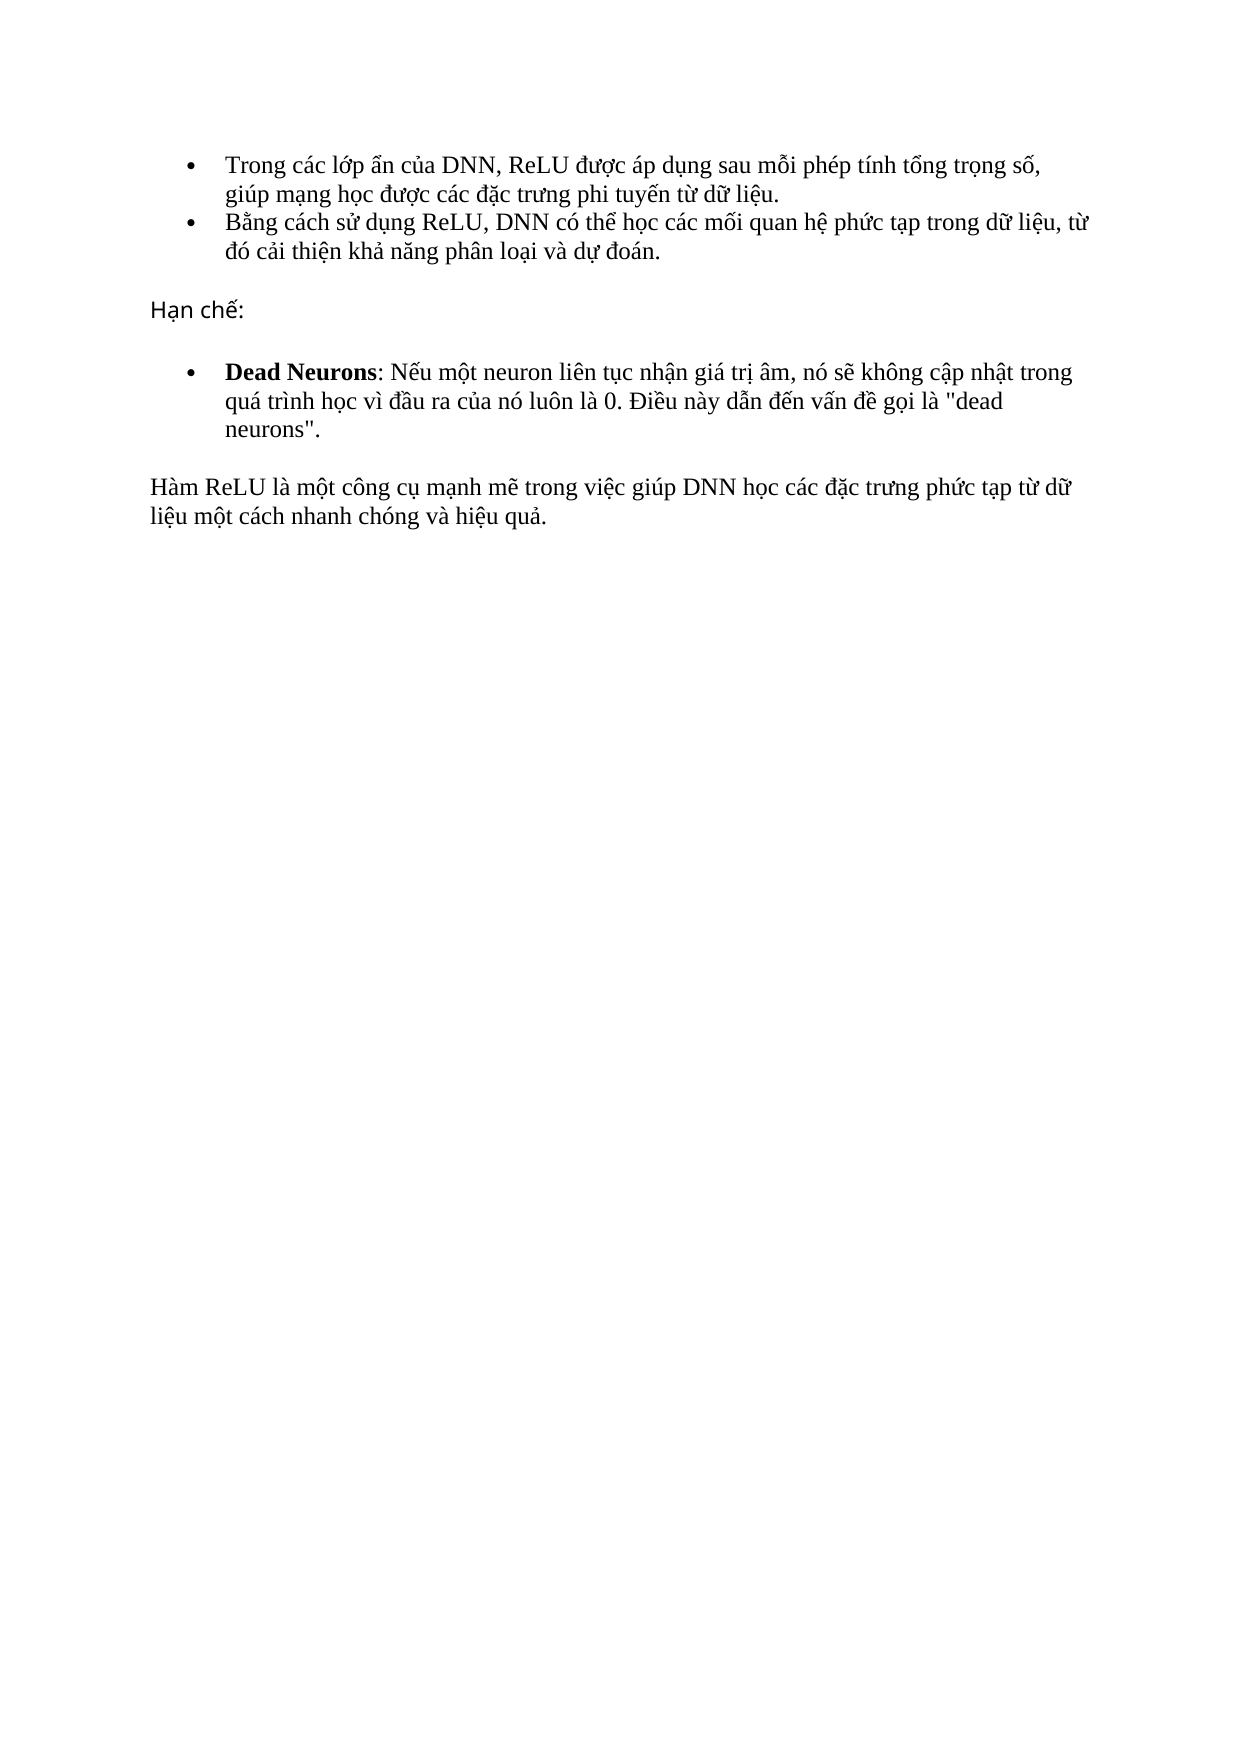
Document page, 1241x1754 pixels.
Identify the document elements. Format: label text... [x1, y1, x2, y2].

list Trong các lớp ẩn của DNN, ReLU được áp dụng sau mỗi phép tính tổng trọng số, giúp mạng học được các đặc trưng phi tuyến từ dữ liệu. [187, 150, 1090, 207]
list Bằng cách sử dụng ReLU, DNN có thể học các mối quan hệ phức tạp trong dữ liệu, từ đó cải thiện khả năng phân loại và dự đoán. [187, 207, 1090, 265]
list Dead Neurons: Nếu một neuron liên tục nhận giá trị âm, nó sẽ không cập nhật trong quá trình học vì đầu ra của nó luôn là 0. Điều này dẫn đến vấn đề gọi là "dead neurons". [187, 357, 1090, 443]
text Hạn chế: [150, 294, 1090, 325]
text Hàm ReLU là một công cụ mạnh mẽ trong việc giúp DNN học các đặc trưng phức tạp từ dữ liệu một cách nhanh chóng và hiệu quả. [150, 472, 1090, 530]
